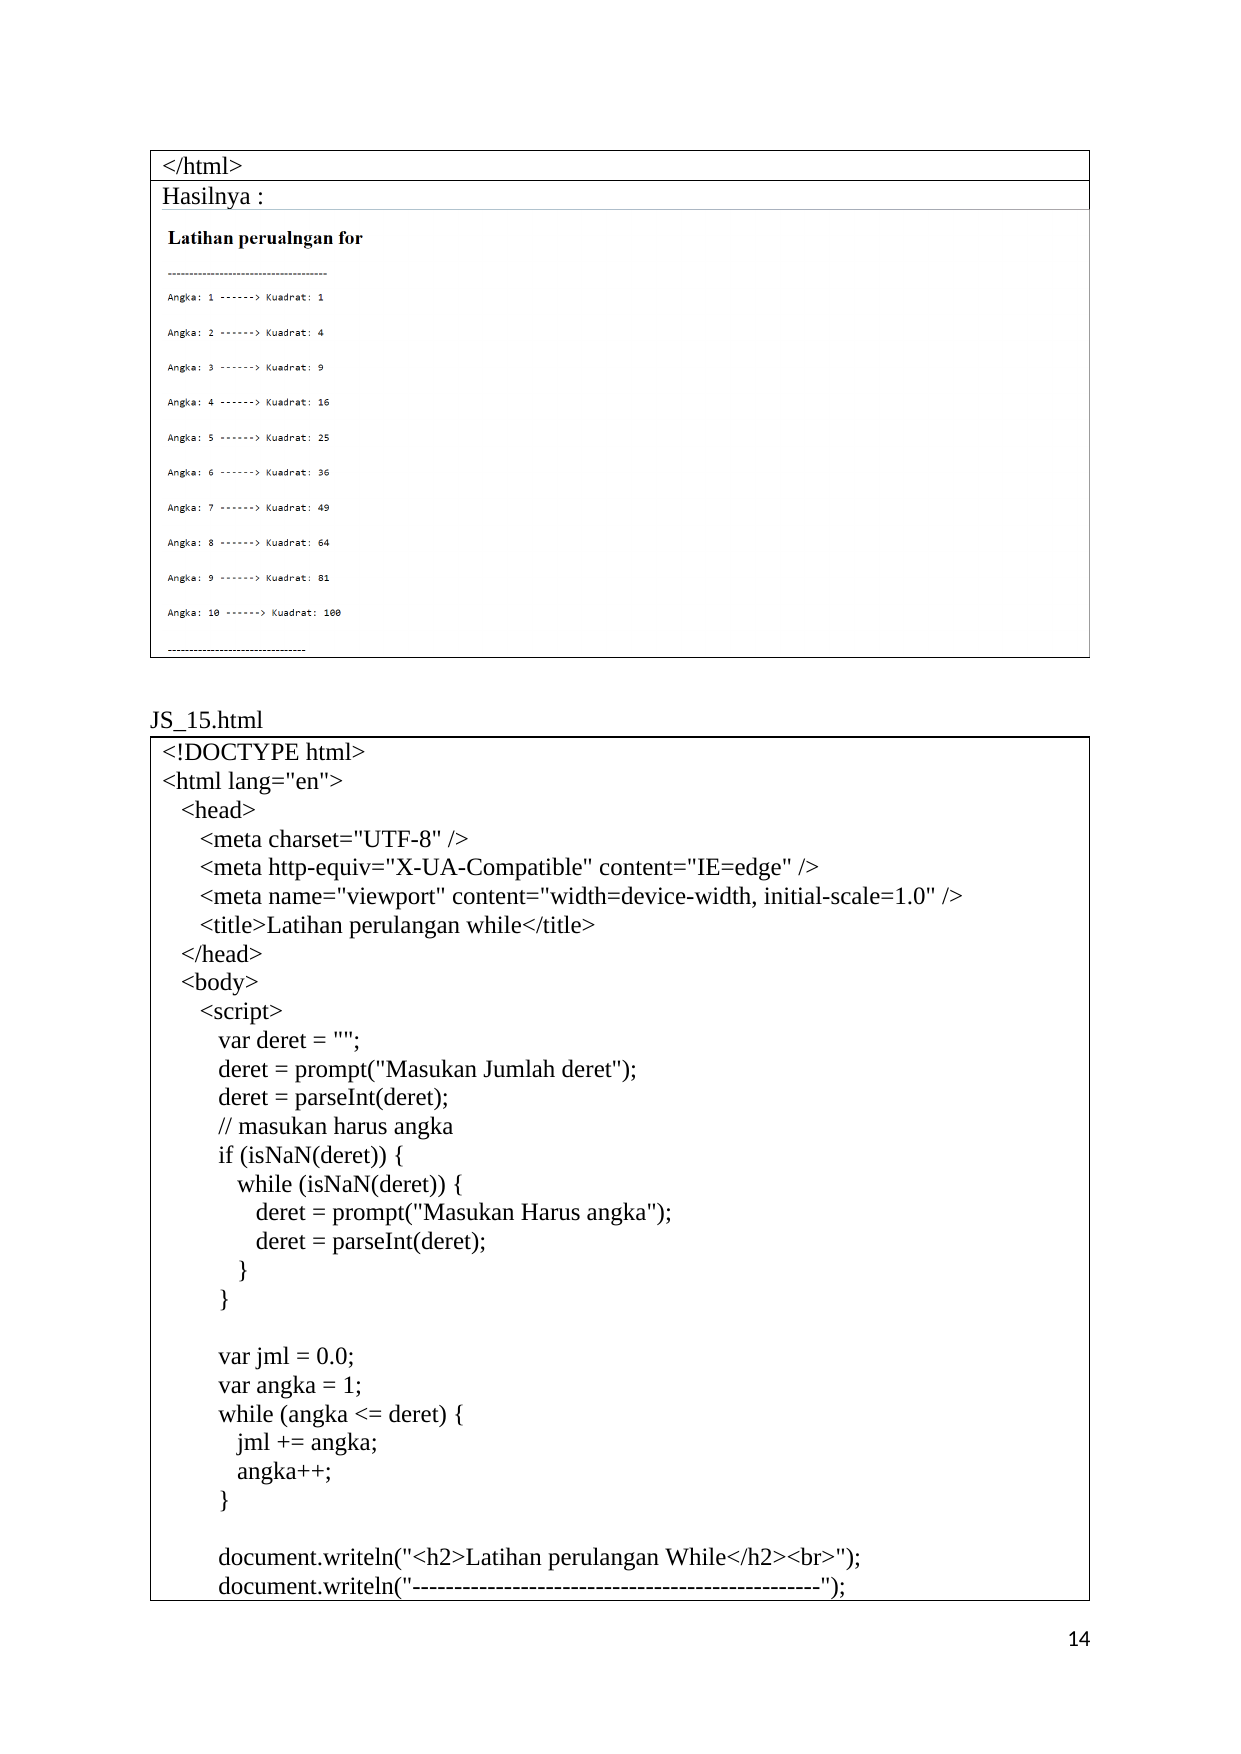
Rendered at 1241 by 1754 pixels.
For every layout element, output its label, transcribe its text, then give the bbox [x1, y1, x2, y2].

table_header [151, 151, 1089, 180]
subtitle JS_15.html [150, 705, 1090, 734]
picture [161, 209, 1090, 657]
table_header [151, 738, 1089, 1600]
table_cell Hasilnya : [151, 181, 1089, 657]
